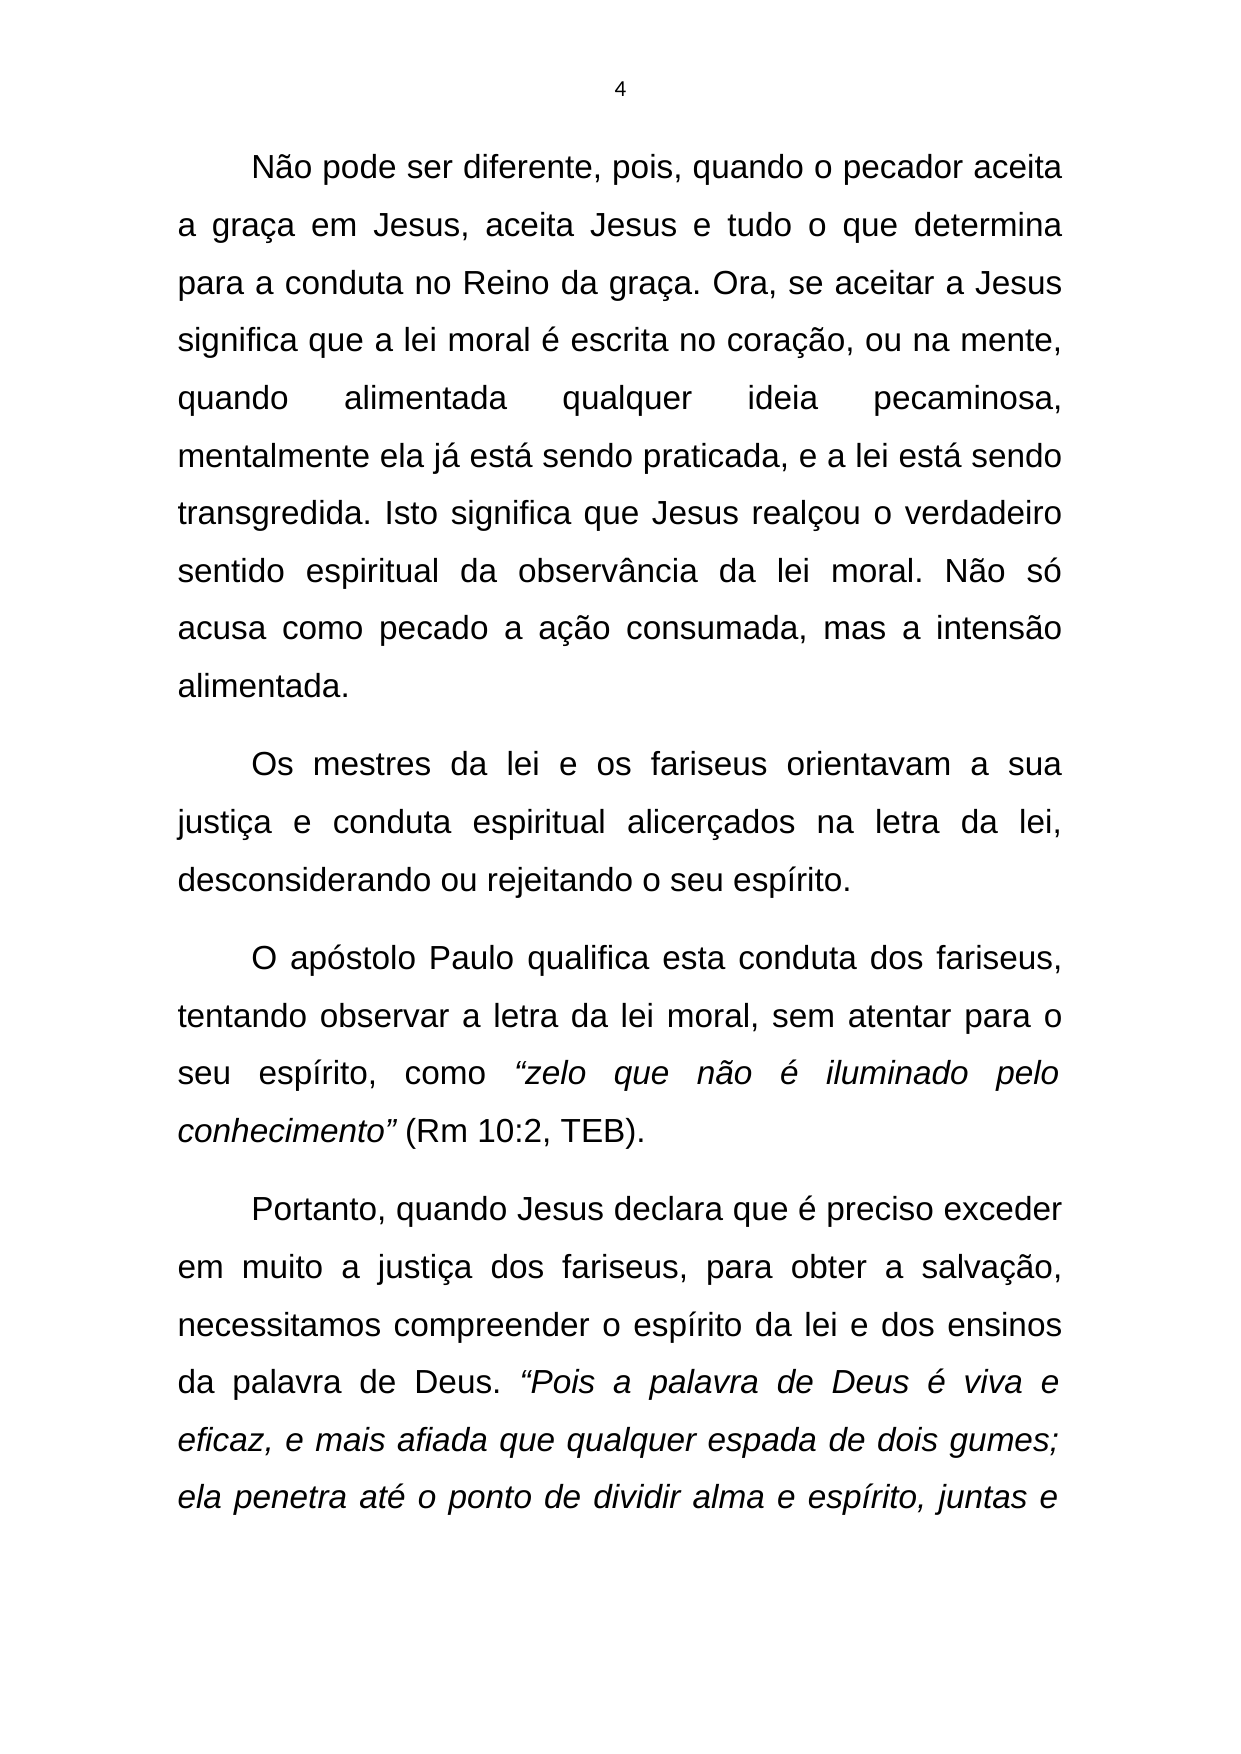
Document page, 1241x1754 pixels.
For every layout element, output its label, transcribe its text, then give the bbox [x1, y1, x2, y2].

text Não pode ser diferente, pois, quando o pecador aceita a graça em Jesus, aceita Jesus e tudo o que determina para a conduta no Reino da graça. Ora, se aceitar a Jesus significa que a lei moral é escrita no coração, ou na mente, quando alimentada qualquer ideia pecaminosa, mentalmente ela já está sendo praticada, e a lei está sendo transgredida. Isto significa que Jesus realçou o verdadeiro sentido espiritual da observância da lei moral. Não só acusa como pecado a ação consumada, mas a intensão alimentada. [177, 148, 1063, 704]
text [177, 1189, 1063, 1516]
text O apóstolo Paulo qualifica esta conduta dos fariseus, tentando observar a letra da lei moral, sem atentar para o seu espírito, como “zelo que não é iluminado pelo conhecimento” (Rm 10:2, TEB). [177, 938, 1063, 1149]
text Os mestres da lei e os fariseus orientavam a sua justiça e conduta espiritual alicerçados na letra da lei, desconsiderando ou rejeitando o seu espírito. [177, 744, 1063, 898]
